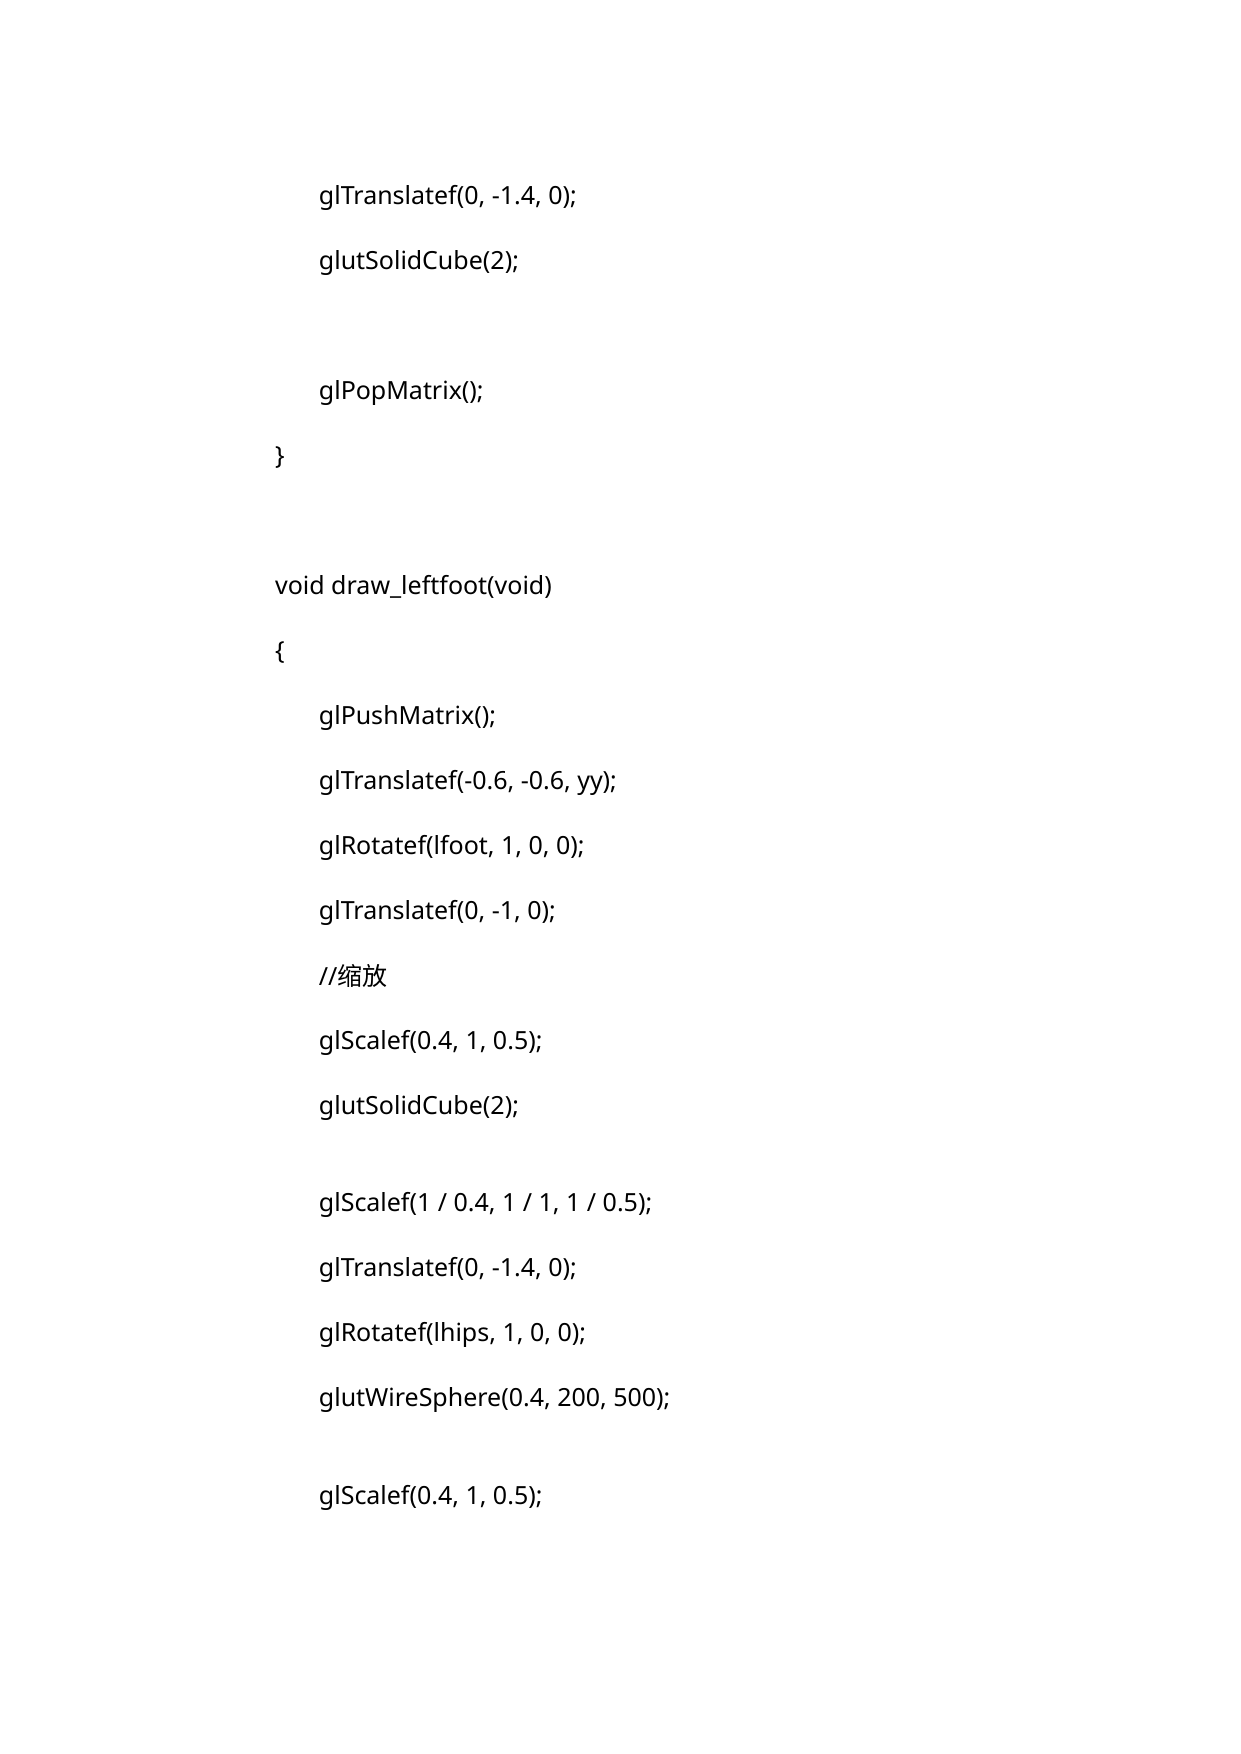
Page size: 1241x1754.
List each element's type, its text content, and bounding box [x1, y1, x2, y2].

text glutSolidCube(2); [225, 1072, 1053, 1137]
text void draw_leftfoot(void) [225, 552, 1053, 617]
text glScalef(0.4, 1, 0.5); [225, 1007, 1053, 1072]
text glScalef(0.4, 1, 0.5); [225, 1462, 1053, 1527]
text glRotatef(lhips, 1, 0, 0); [225, 1299, 1053, 1364]
text glScalef(1 / 0.4, 1 / 1, 1 / 0.5); [225, 1169, 1053, 1234]
text glTranslatef(0, -1.4, 0); [225, 162, 1053, 227]
text glPopMatrix(); [225, 357, 1053, 422]
text glTranslatef(0, -1, 0); [225, 877, 1053, 942]
text //缩放 [225, 942, 1053, 1007]
text glTranslatef(-0.6, -0.6, yy); [225, 747, 1053, 812]
text glRotatef(lfoot, 1, 0, 0); [225, 812, 1053, 877]
text glutWireSphere(0.4, 200, 500); [225, 1364, 1053, 1429]
text } [225, 422, 1053, 487]
text { [225, 617, 1053, 682]
text glutSolidCube(2); [225, 227, 1053, 292]
text glTranslatef(0, -1.4, 0); [225, 1234, 1053, 1299]
text glPushMatrix(); [225, 682, 1053, 747]
